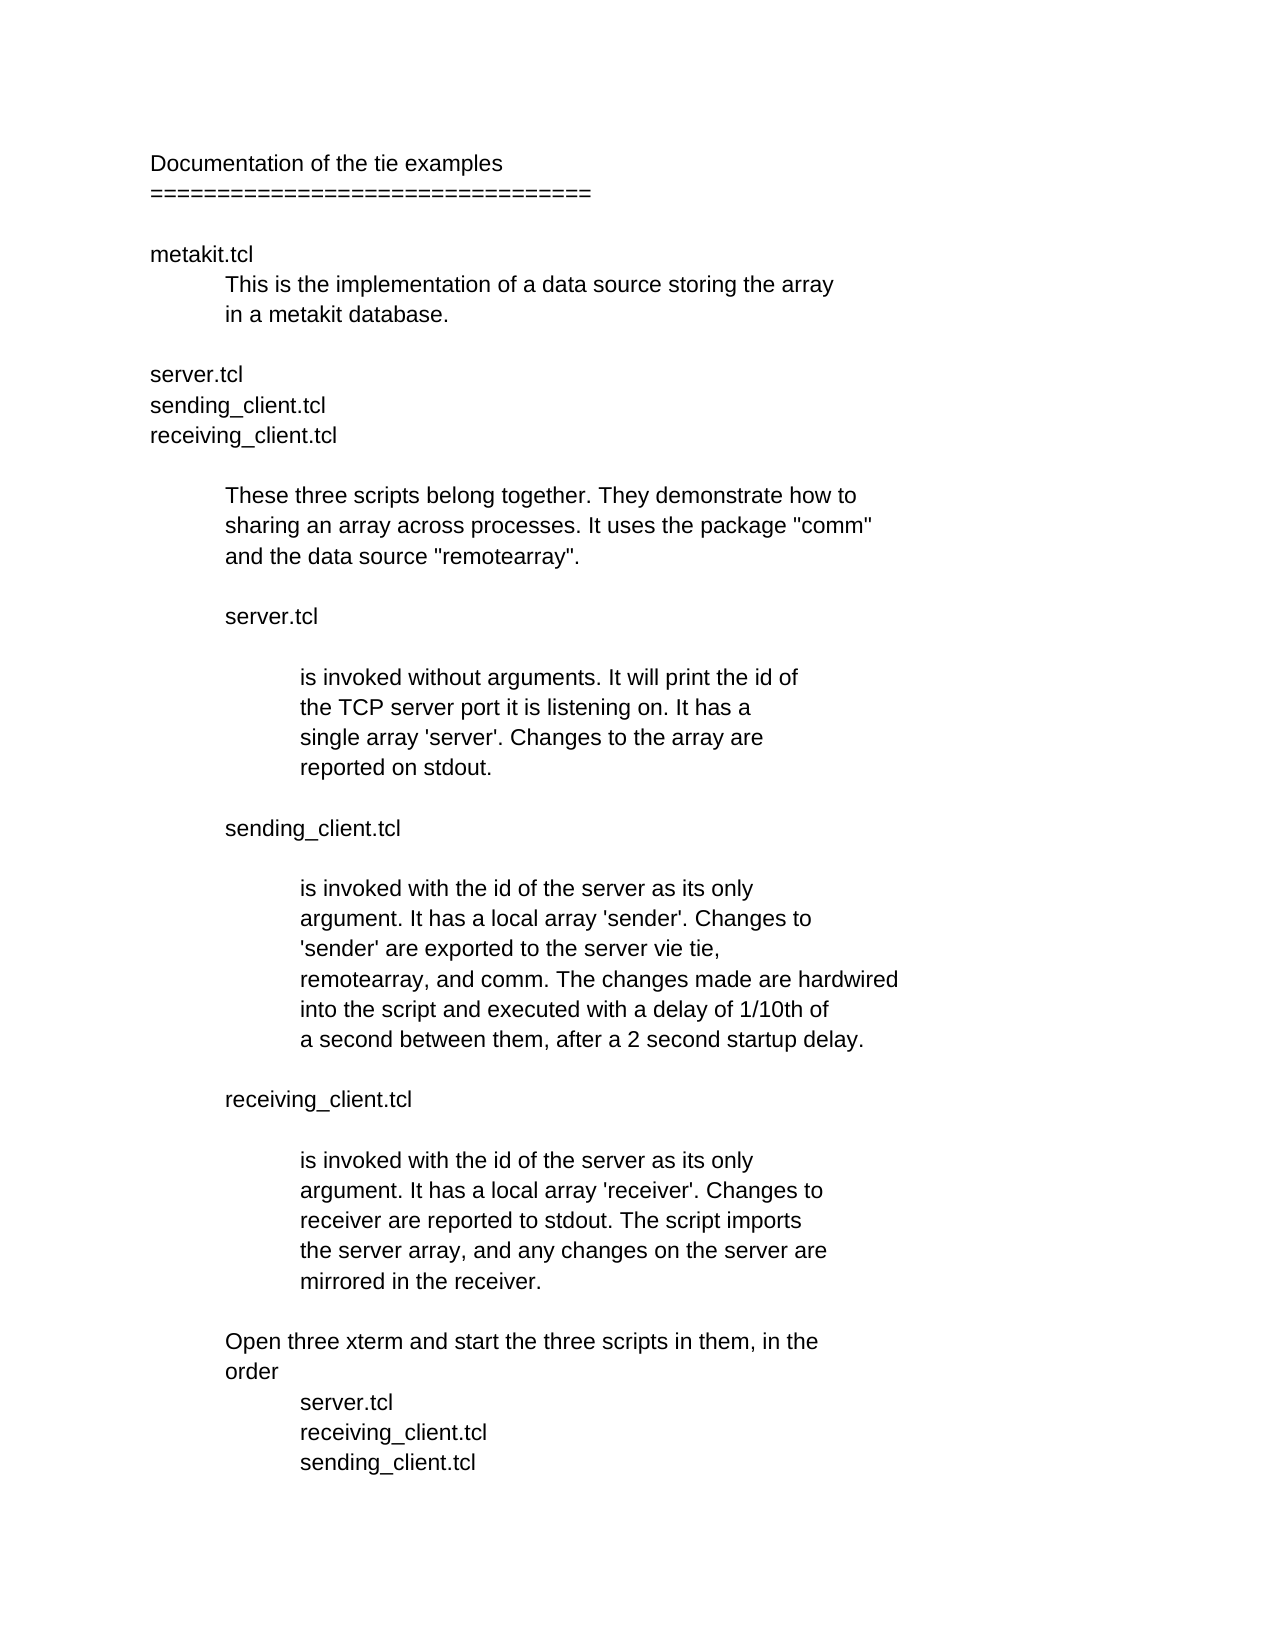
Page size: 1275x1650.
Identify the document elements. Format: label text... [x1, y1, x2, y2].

text sharing an array across processes. It uses the package "comm" [150, 512, 1125, 539]
text receiving_client.tcl [150, 1419, 1125, 1445]
text in a metakit database. [150, 301, 1125, 327]
text single array 'server'. Changes to the array are [150, 724, 1125, 750]
text ================================= [150, 180, 1125, 207]
text Documentation of the tie examples [150, 150, 1125, 176]
text receiver are reported to stdout. The script imports [150, 1207, 1125, 1234]
text reported on stdout. [150, 754, 1125, 781]
text into the script and executed with a delay of 1/10th of [150, 996, 1125, 1022]
text This is the implementation of a data source storing the array [150, 271, 1125, 297]
text sending_client.tcl [150, 1449, 1125, 1475]
text is invoked with the id of the server as its only [150, 1147, 1125, 1173]
text order [150, 1358, 1125, 1385]
text mirrored in the receiver. [150, 1268, 1125, 1294]
text argument. It has a local array 'sender'. Changes to [150, 905, 1125, 932]
text 'sender' are exported to the server vie tie, [150, 935, 1125, 962]
text and the data source "remotearray". [150, 543, 1125, 569]
text receiving_client.tcl [150, 422, 1125, 448]
text sending_client.tcl [150, 392, 1125, 418]
text server.tcl [150, 1388, 1125, 1415]
text the server array, and any changes on the server are [150, 1237, 1125, 1264]
text server.tcl [150, 361, 1125, 388]
text receiving_client.tcl [150, 1086, 1125, 1113]
text sending_client.tcl [150, 814, 1125, 841]
text is invoked without arguments. It will print the id of [150, 663, 1125, 690]
text These three scripts belong together. They demonstrate how to [150, 482, 1125, 509]
text server.tcl [150, 603, 1125, 629]
text remotearray, and comm. The changes made are hardwired [150, 966, 1125, 992]
text argument. It has a local array 'receiver'. Changes to [150, 1177, 1125, 1203]
text the TCP server port it is listening on. It has a [150, 694, 1125, 720]
text is invoked with the id of the server as its only [150, 875, 1125, 901]
text Open three xterm and start the three scripts in them, in the [150, 1328, 1125, 1354]
text a second between them, after a 2 second startup delay. [150, 1026, 1125, 1052]
text metakit.tcl [150, 241, 1125, 267]
